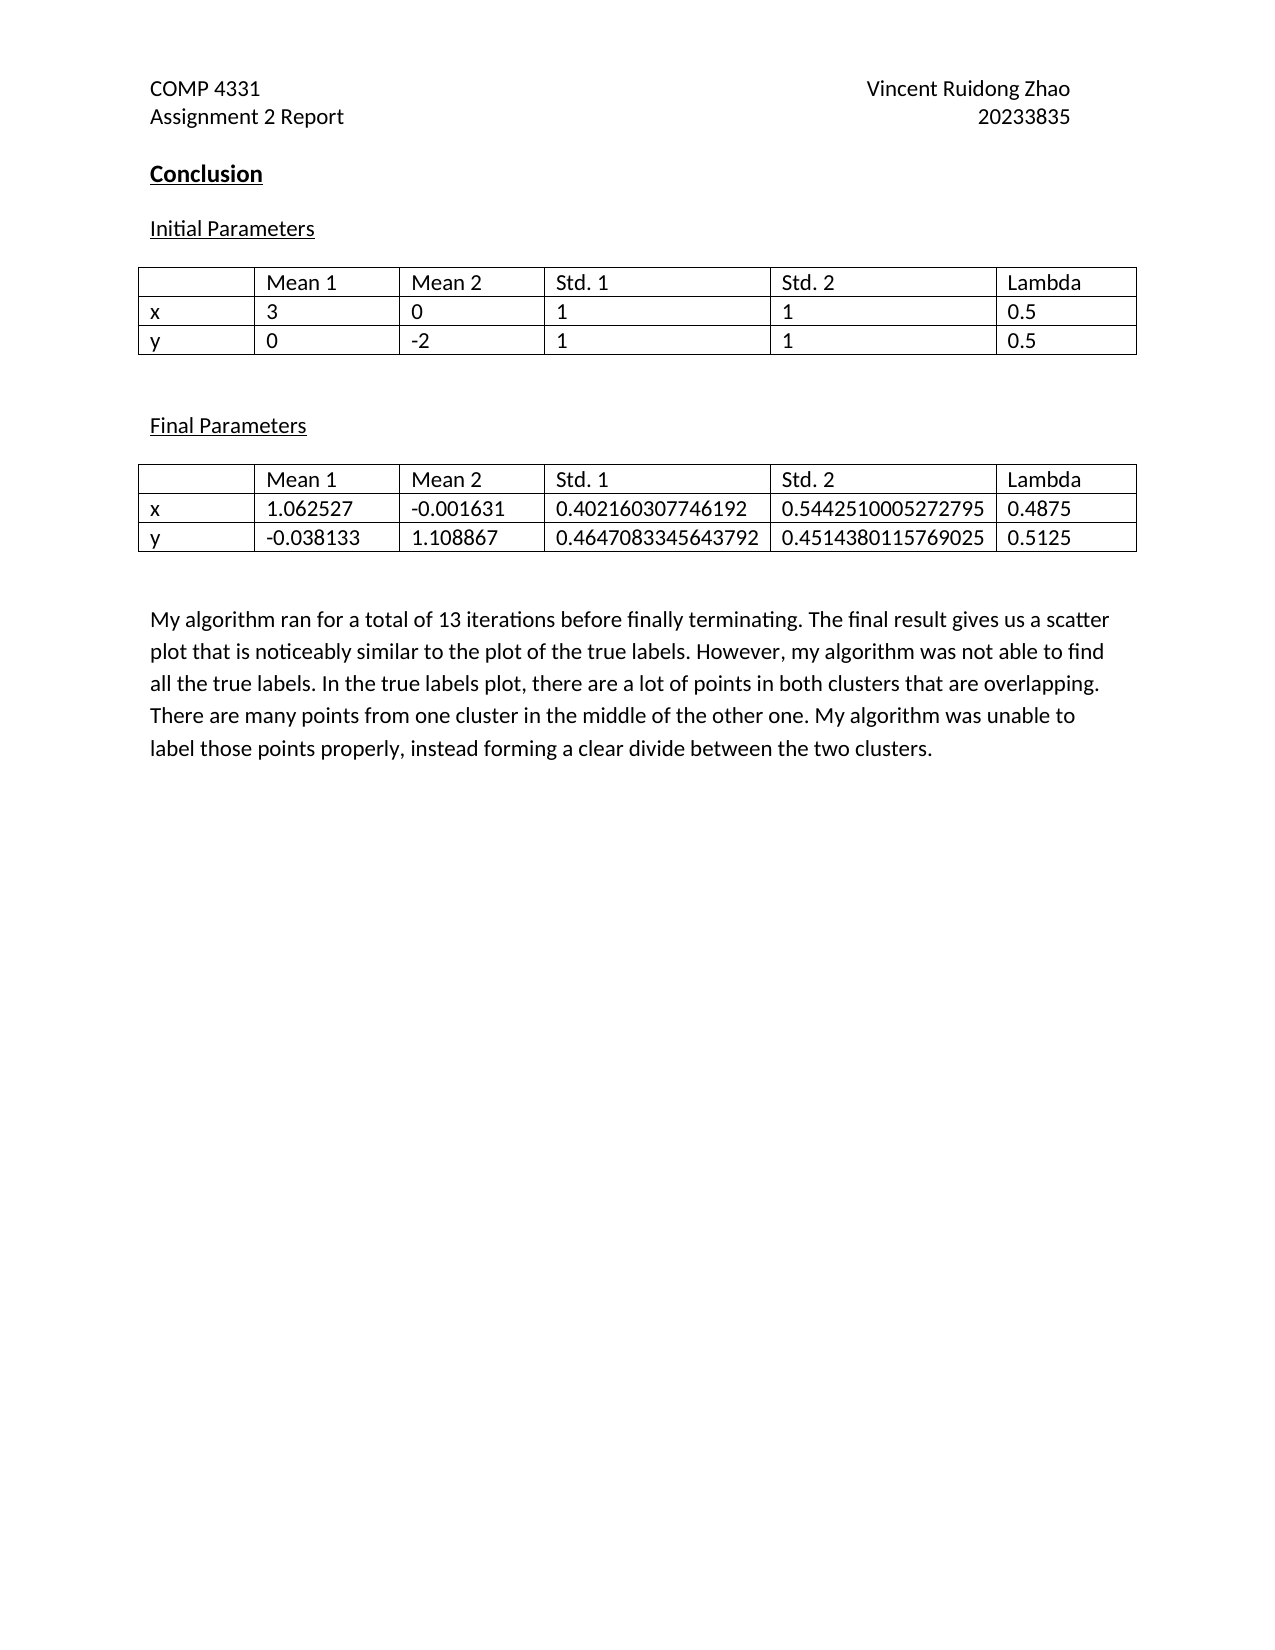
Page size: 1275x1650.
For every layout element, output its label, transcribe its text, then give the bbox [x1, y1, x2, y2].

table_header Lambda [997, 268, 1136, 296]
table_cell 1 [771, 297, 996, 325]
table_header Lambda [997, 465, 1136, 493]
table_cell 0.4514380115769025 [771, 523, 996, 551]
table_cell 0.5125 [997, 523, 1136, 551]
table_cell 1 [545, 326, 770, 354]
table_cell y [139, 523, 254, 551]
table_cell -0.038133 [255, 523, 399, 551]
table_cell 0.4875 [997, 494, 1136, 522]
table_cell 0.4647083345643792 [545, 523, 770, 551]
table_header Std. 2 [771, 465, 996, 493]
table_header Std. 1 [545, 268, 770, 296]
table_header Std. 1 [545, 465, 770, 493]
table_cell 0.5 [997, 326, 1136, 354]
table_cell x [139, 297, 254, 325]
table_header Std. 2 [771, 268, 996, 296]
table_header Mean 2 [400, 268, 544, 296]
table_cell y [139, 326, 254, 354]
text Initial Parameters [150, 214, 1125, 242]
table_cell -0.001631 [400, 494, 544, 522]
table_cell 3 [255, 297, 399, 325]
table_cell -2 [400, 326, 544, 354]
table_header [139, 268, 254, 296]
table_cell 0 [255, 326, 399, 354]
table_header [139, 465, 254, 493]
text Final Parameters [150, 411, 1125, 439]
table_cell x [139, 494, 254, 522]
table_header Mean 2 [400, 465, 544, 493]
text Conclusion [150, 158, 1125, 188]
table_cell 0.5442510005272795 [771, 494, 996, 522]
table_header Mean 1 [255, 268, 399, 296]
table_cell 1.108867 [400, 523, 544, 551]
table_cell 0 [400, 297, 544, 325]
table_cell 0.5 [997, 297, 1136, 325]
table_header Mean 1 [255, 465, 399, 493]
table_cell 0.402160307746192 [545, 494, 770, 522]
text My algorithm ran for a total of 13 iterations before finally terminating. The final result gives us a scatter plot that is noticeably similar to the plot of the true labels. However, my algorithm was not able to find all the true labels. In the true labels plot, there are a lot of points in both clusters that are overlapping. There are many points from one cluster in the middle of the other one. My algorithm was unable to label those points properly, instead forming a clear divide between the two clusters. [150, 605, 1125, 762]
table_cell 1 [771, 326, 996, 354]
table_cell 1 [545, 297, 770, 325]
table_cell 1.062527 [255, 494, 399, 522]
